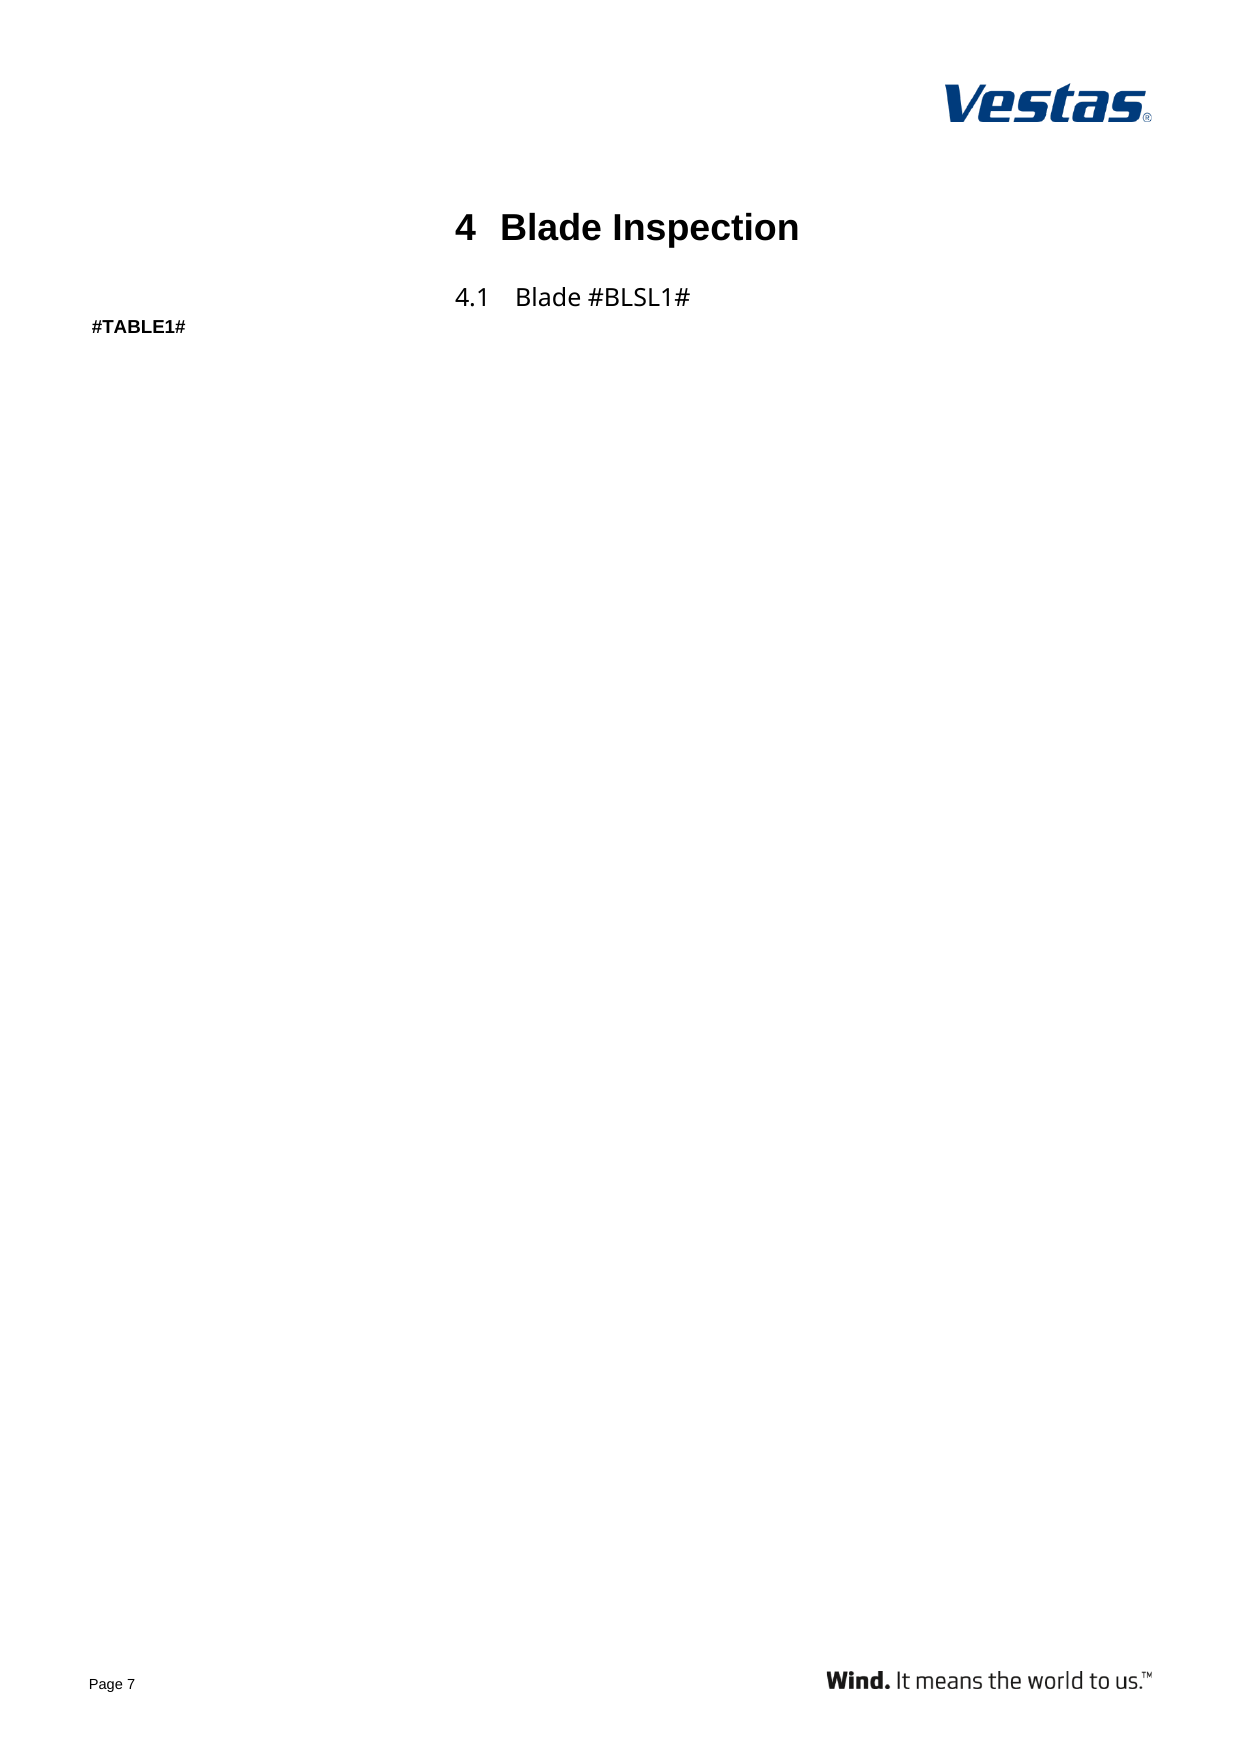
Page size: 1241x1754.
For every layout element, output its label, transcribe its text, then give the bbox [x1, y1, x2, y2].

subtitle Blade Inspection [455, 207, 1152, 248]
picture [945, 83, 1152, 122]
table_header #TABLE1# [86, 311, 1172, 344]
picture [826, 1671, 1152, 1689]
subtitle Blade #BLSL1# [455, 286, 1152, 311]
